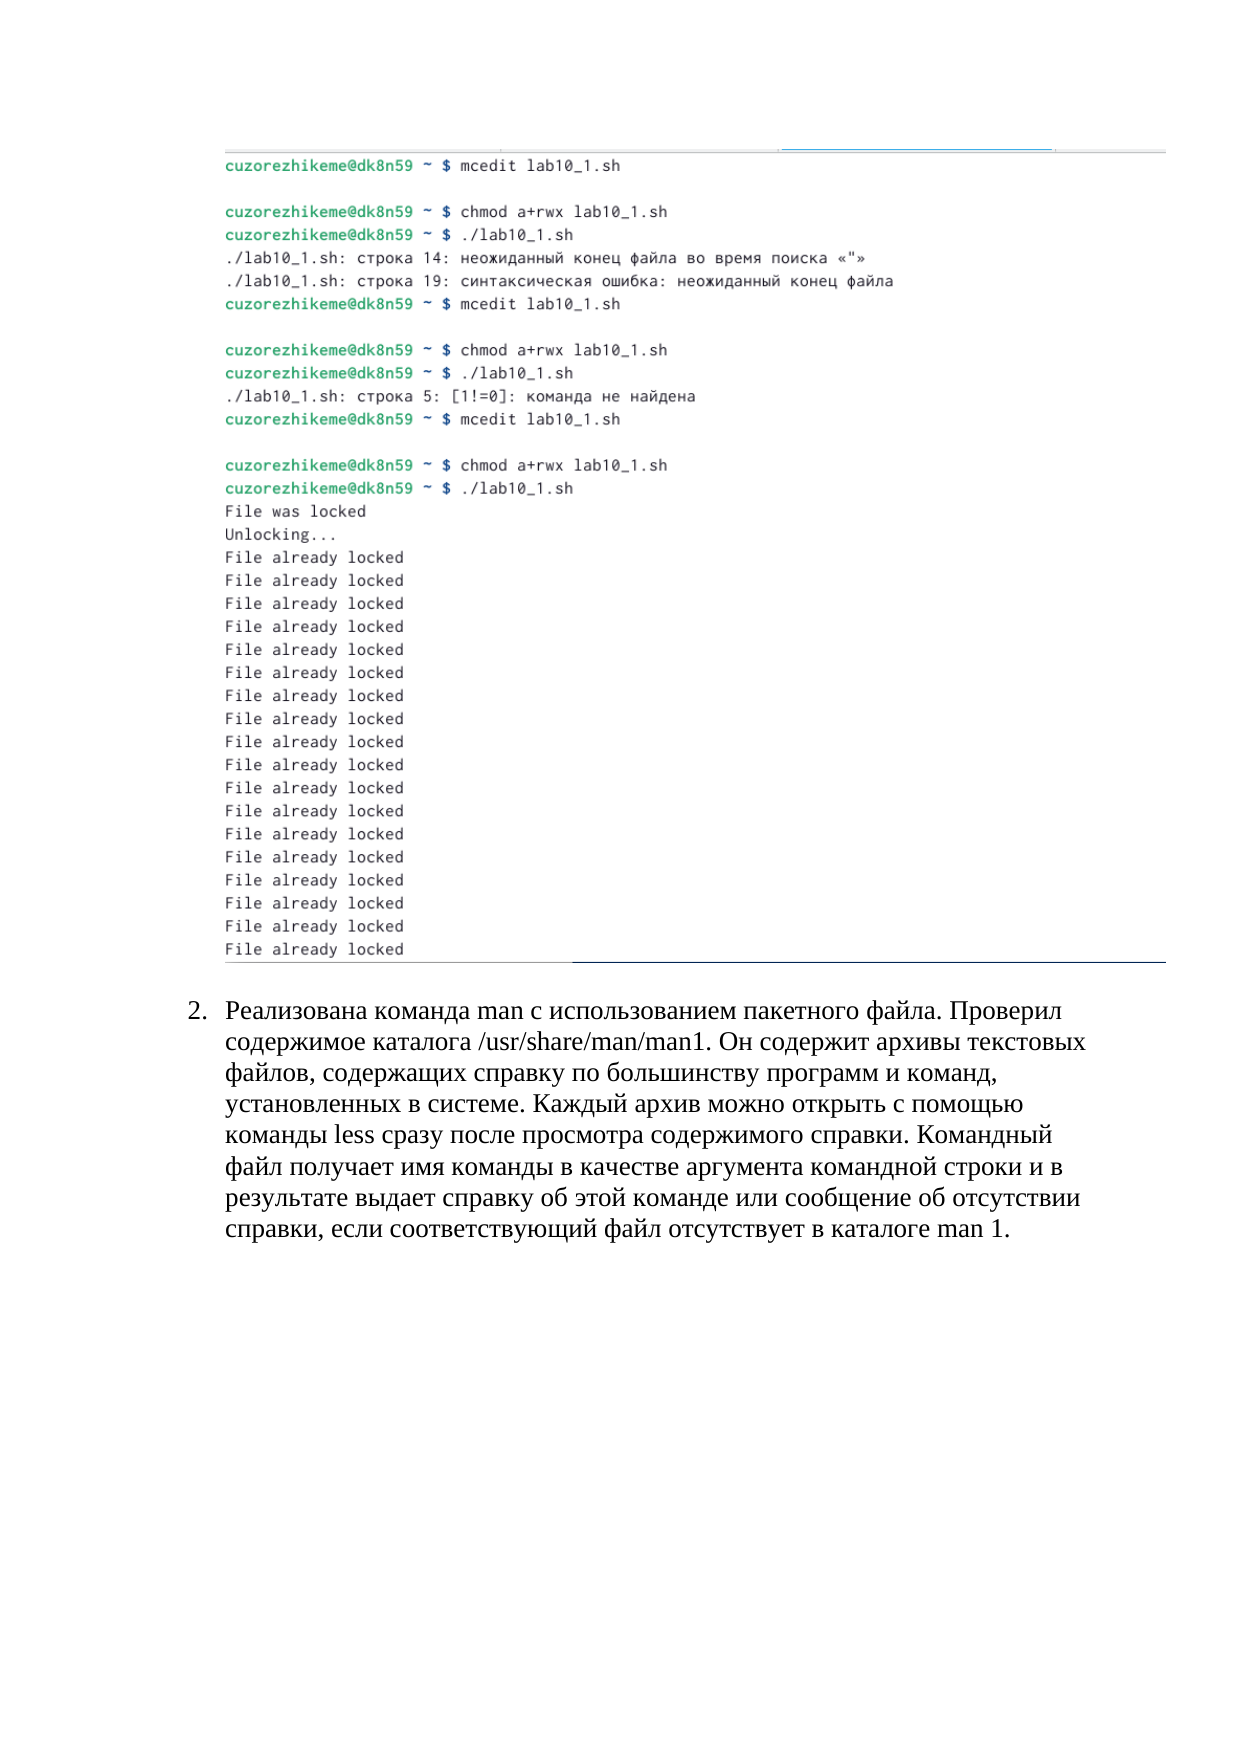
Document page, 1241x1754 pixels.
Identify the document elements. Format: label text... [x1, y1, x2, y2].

list Реализована команда man с использованием пакетного файла. Проверил содержимое каталога /usr/share/man/man1. Он содержит архивы текстовых файлов, содержащих справку по большинству программ и команд, установленных в системе. Каждый архив можно открыть с помощью команды less сразу после просмотра содержимого справки. Командный файл получает имя команды в качестве аргумента командной строки и в результате выдает справку об этой команде или сообщение об отсутствии справки, если соответствующий файл отсутствует в каталоге man 1. [187, 994, 1090, 1243]
picture [225, 149, 1166, 963]
